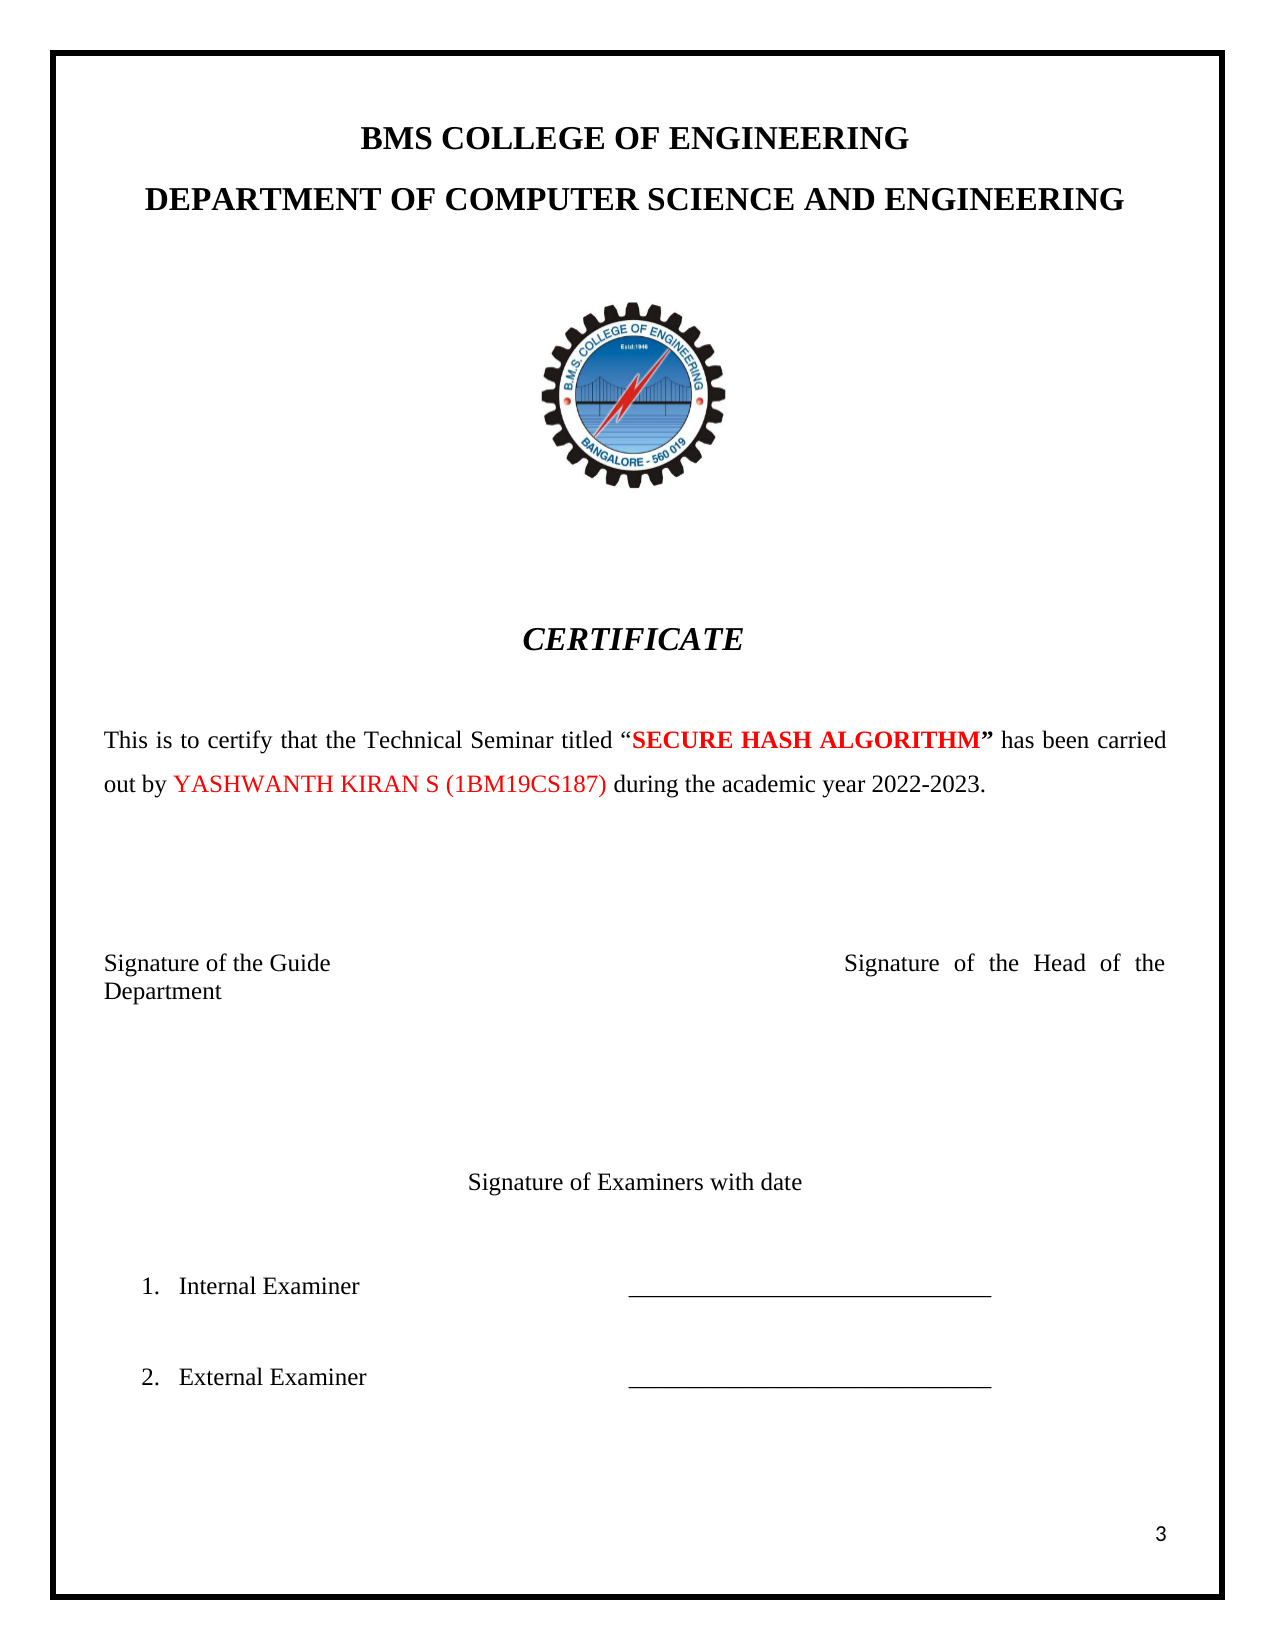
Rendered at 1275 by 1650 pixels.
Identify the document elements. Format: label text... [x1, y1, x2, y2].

list Internal Examiner _____________________________ [141, 1271, 1167, 1300]
text This is to certify that the Technical Seminar titled “SECURE HASH ALGORITHM” has been carried out by YASHWANTH KIRAN S (1BM19CS187) during the academic year 2022-2023. [103, 726, 1167, 797]
text Signature of the Guide Signature of the Head of the Department [103, 948, 1167, 1005]
picture [531, 297, 739, 495]
text BMS College of EngineerinG [103, 118, 1167, 157]
text Signature of Examiners with date [103, 1167, 1167, 1195]
text DEPARTMENT OF COMPUTER SCIENCE AND ENGINEERING [103, 179, 1167, 217]
list External Examiner _____________________________ [141, 1362, 1167, 1391]
text CERTIFICATE [103, 619, 1167, 658]
